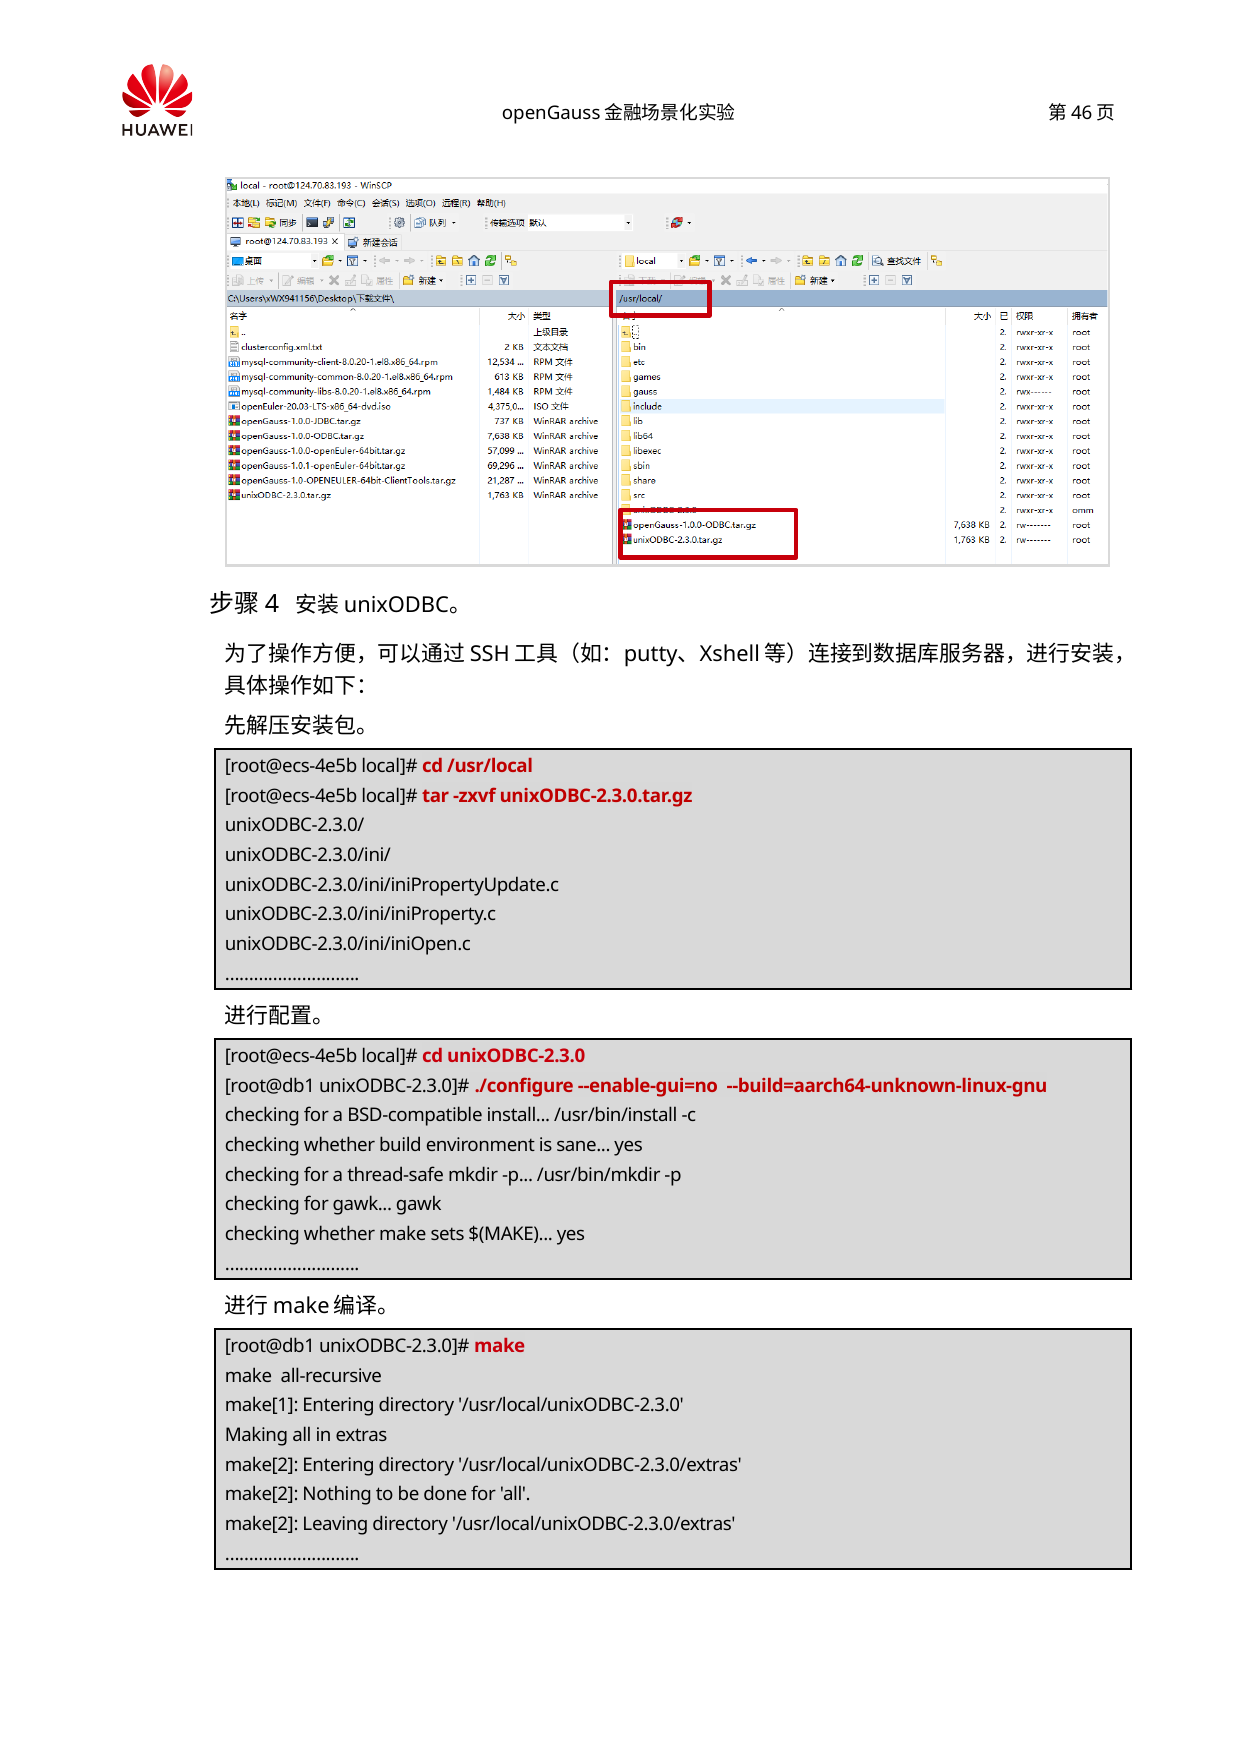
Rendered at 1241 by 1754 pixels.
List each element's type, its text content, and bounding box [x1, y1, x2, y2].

text make[2]: Nothing to be done for 'all'. [216, 1477, 1130, 1506]
text ………………………. [216, 956, 1130, 988]
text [216, 1447, 1130, 1477]
text 先解压安装包。 [224, 708, 1122, 740]
text [root@ecs-4e5b local]# cd /usr/local [216, 750, 1130, 778]
text unixODBC-2.3.0/ini/iniOpen.c [216, 926, 1130, 956]
text checking for a BSD-compatible install... /usr/bin/install -c [216, 1097, 1130, 1127]
text 进行配置。 [224, 998, 1122, 1030]
picture [227, 179, 1108, 564]
text Making all in extras [216, 1417, 1130, 1447]
text 进行make编译。 [224, 1288, 1122, 1320]
text ………………………. [216, 1246, 1130, 1278]
text unixODBC-2.3.0/ini/iniPropertyUpdate.c [216, 867, 1130, 896]
text [root@db1 unixODBC-2.3.0]# ./configure --enable-gui=no --build=aarch64-unknown-linux-gnu [216, 1068, 1130, 1097]
text checking for a thread-safe mkdir -p... /usr/bin/mkdir -p [216, 1157, 1130, 1186]
text checking for gawk... gawk [216, 1186, 1130, 1216]
text [root@db1 unixODBC-2.3.0]# make [216, 1330, 1130, 1358]
text 安装unixODBC。 [279, 583, 1122, 619]
text [root@ecs-4e5b local]# tar -zxvf unixODBC-2.3.0.tar.gz [216, 778, 1130, 807]
text [root@ecs-4e5b local]# cd unixODBC-2.3.0 [216, 1040, 1130, 1068]
text 为了操作方便，可以通过SSH工具（如：putty、Xshell等）连接到数据库服务器，进行安装，具体操作如下： [224, 636, 1122, 700]
text checking whether make sets $(MAKE)... yes [216, 1216, 1130, 1246]
text make all-recursive [216, 1358, 1130, 1387]
picture [122, 64, 193, 136]
text checking whether build environment is sane... yes [216, 1127, 1130, 1157]
text ………………………. [216, 1536, 1130, 1568]
text make[2]: Leaving directory '/usr/local/unixODBC-2.3.0/extras' [216, 1506, 1130, 1536]
text unixODBC-2.3.0/ [216, 807, 1130, 837]
text unixODBC-2.3.0/ini/ [216, 837, 1130, 867]
text make[1]: Entering directory '/usr/local/unixODBC-2.3.0' [216, 1387, 1130, 1417]
text unixODBC-2.3.0/ini/iniProperty.c [216, 896, 1130, 926]
